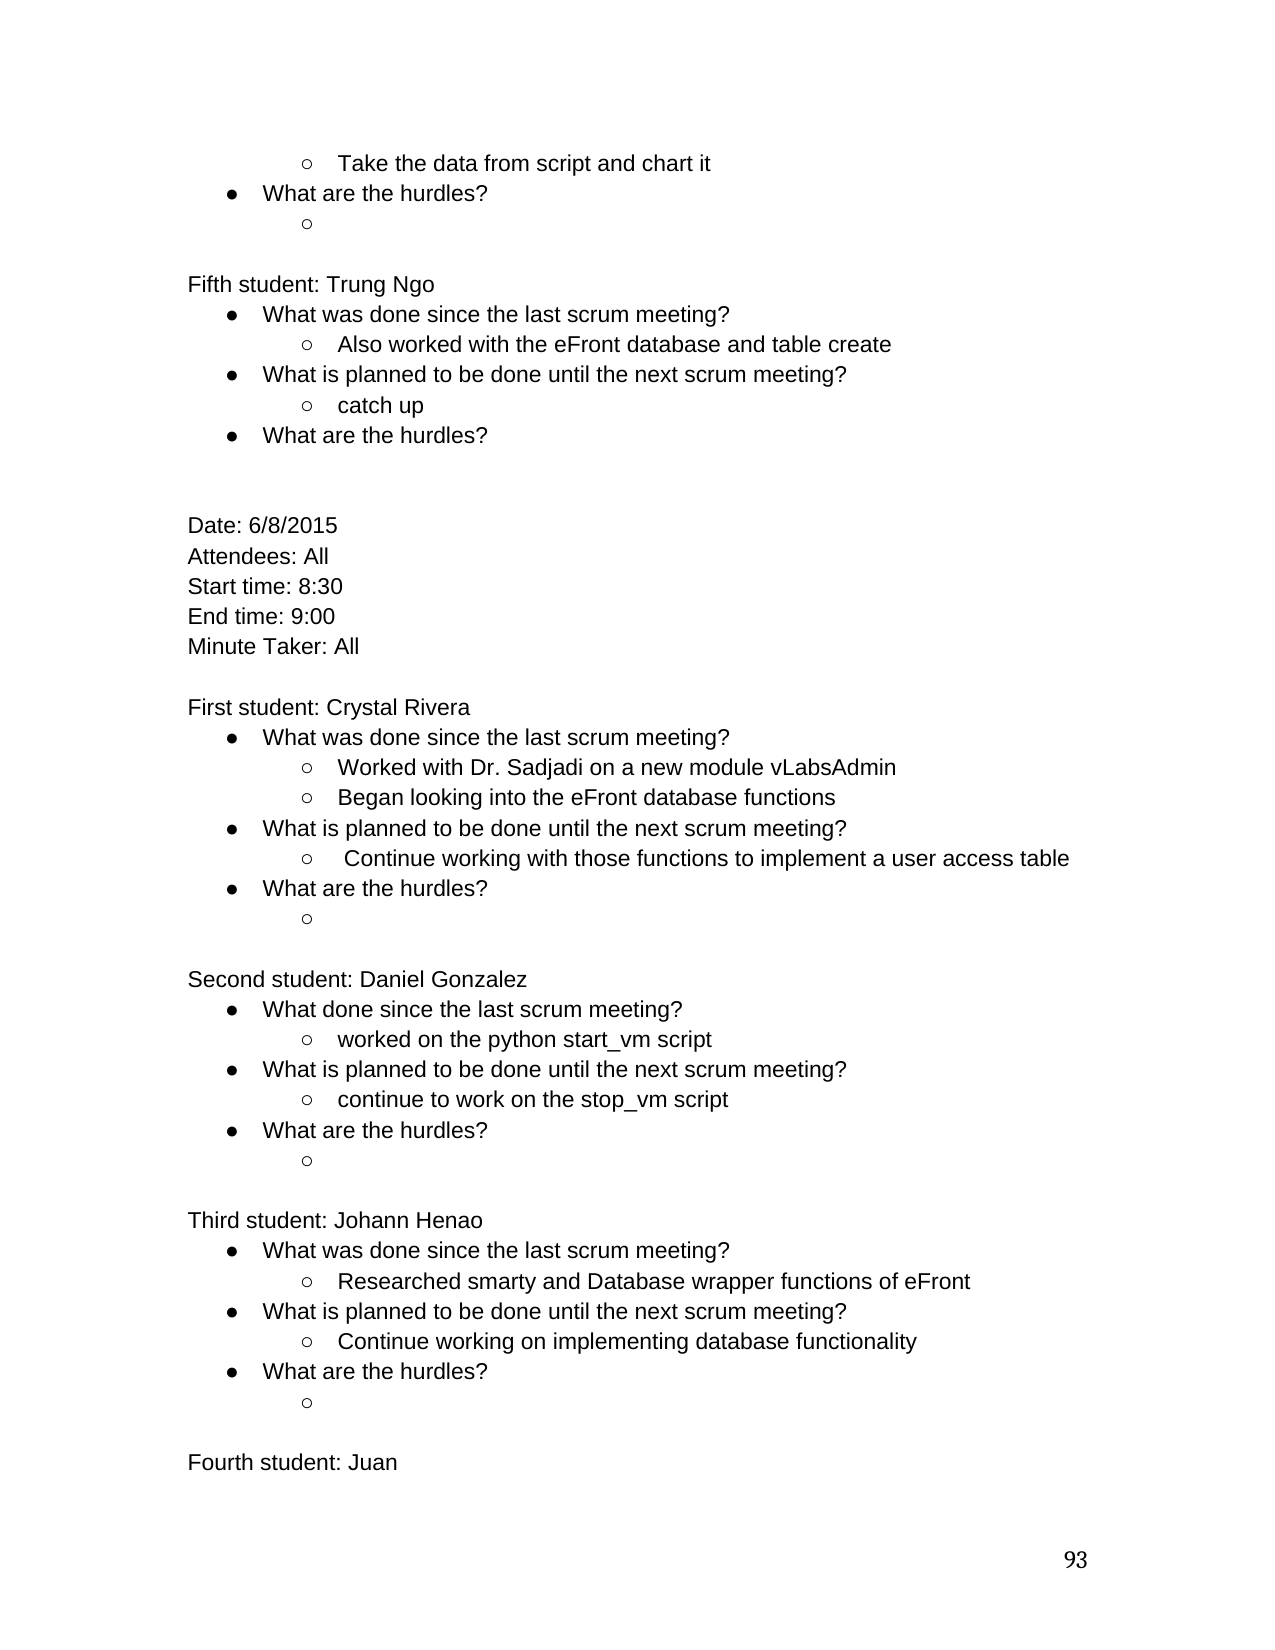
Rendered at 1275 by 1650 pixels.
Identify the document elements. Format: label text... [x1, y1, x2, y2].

list Began looking into the eFront database functions [300, 784, 1087, 811]
list What are the hurdles? [225, 1117, 1087, 1143]
list What was done since the last scrum meeting? [225, 1237, 1087, 1264]
list continue to work on the stop_vm script [300, 1086, 1087, 1113]
text Third student: Johann Henao [187, 1207, 1087, 1234]
list What are the hurdles? [225, 875, 1087, 901]
list What done since the last scrum meeting? [225, 996, 1087, 1022]
list What is planned to be done until the next scrum meeting? [225, 1298, 1087, 1324]
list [225, 301, 1087, 327]
list What are the hurdles? [225, 422, 1087, 448]
list What are the hurdles? [225, 1358, 1087, 1385]
list What is planned to be done until the next scrum meeting? [225, 1056, 1087, 1083]
text Minute Taker: All [187, 633, 1087, 660]
list What is planned to be done until the next scrum meeting? [225, 814, 1087, 841]
list Worked with Dr. Sadjadi on a new module vLabsAdmin [300, 754, 1087, 781]
text Fifth student: Trung Ngo [187, 271, 1087, 297]
list What is planned to be done until the next scrum meeting? [225, 361, 1087, 388]
text Date: 6/8/2015 [187, 512, 1087, 539]
text End time: 9:00 [187, 603, 1087, 629]
list Take the data from script and chart it [300, 150, 1087, 176]
text First student: Crystal Rivera [187, 694, 1087, 720]
list Researched smarty and Database wrapper functions of eFront [300, 1268, 1087, 1294]
text Attendees: All [187, 543, 1087, 569]
list What was done since the last scrum meeting? [225, 724, 1087, 750]
text Second student: Daniel Gonzalez [187, 966, 1087, 992]
text Fourth student: Juan [187, 1449, 1087, 1475]
list worked on the python start_vm script [300, 1026, 1087, 1052]
list Continue working on implementing database functionality [300, 1328, 1087, 1354]
text Start time: 8:30 [187, 573, 1087, 599]
list What are the hurdles? [225, 180, 1087, 207]
list Also worked with the eFront database and table create [300, 331, 1087, 358]
list catch up [300, 392, 1087, 418]
list Continue working with those functions to implement a user access table [300, 845, 1087, 871]
